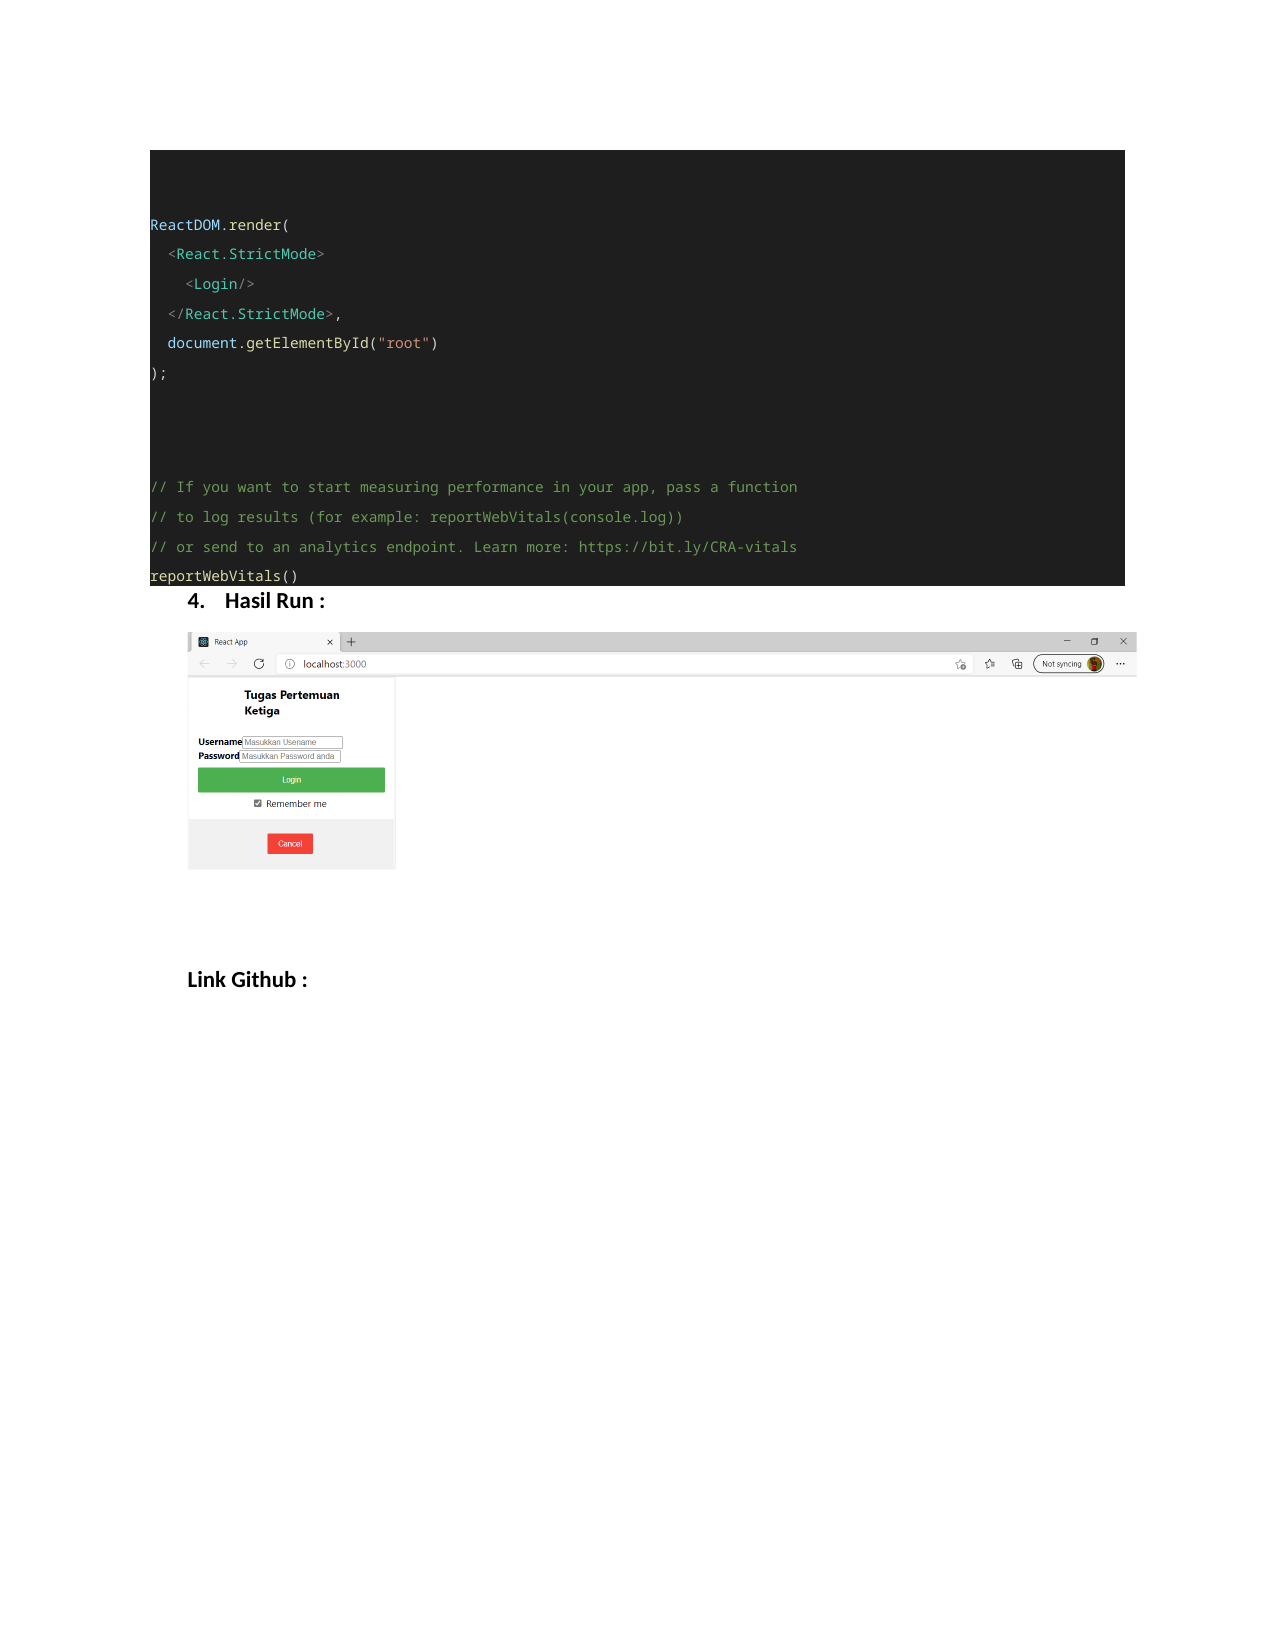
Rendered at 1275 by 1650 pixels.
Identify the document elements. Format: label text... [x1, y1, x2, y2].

text // If you want to start measuring performance in your app, pass a function [150, 467, 1125, 497]
text <React.StrictMode> [150, 234, 1125, 264]
text Link Github : [187, 965, 1125, 993]
list Hasil Run : [187, 586, 1125, 614]
text // to log results (for example: reportWebVitals(console.log)) [150, 497, 1125, 527]
text reportWebVitals() [150, 556, 1125, 586]
text <Login/> [150, 264, 1125, 294]
text document.getElementById("root") [150, 323, 1125, 353]
text ); [150, 353, 1125, 383]
text </React.StrictMode>, [150, 294, 1125, 323]
picture [187, 632, 1137, 947]
text ReactDOM.render( [150, 205, 1125, 234]
text // or send to an analytics endpoint. Learn more: https://bit.ly/CRA-vitals [150, 527, 1125, 556]
